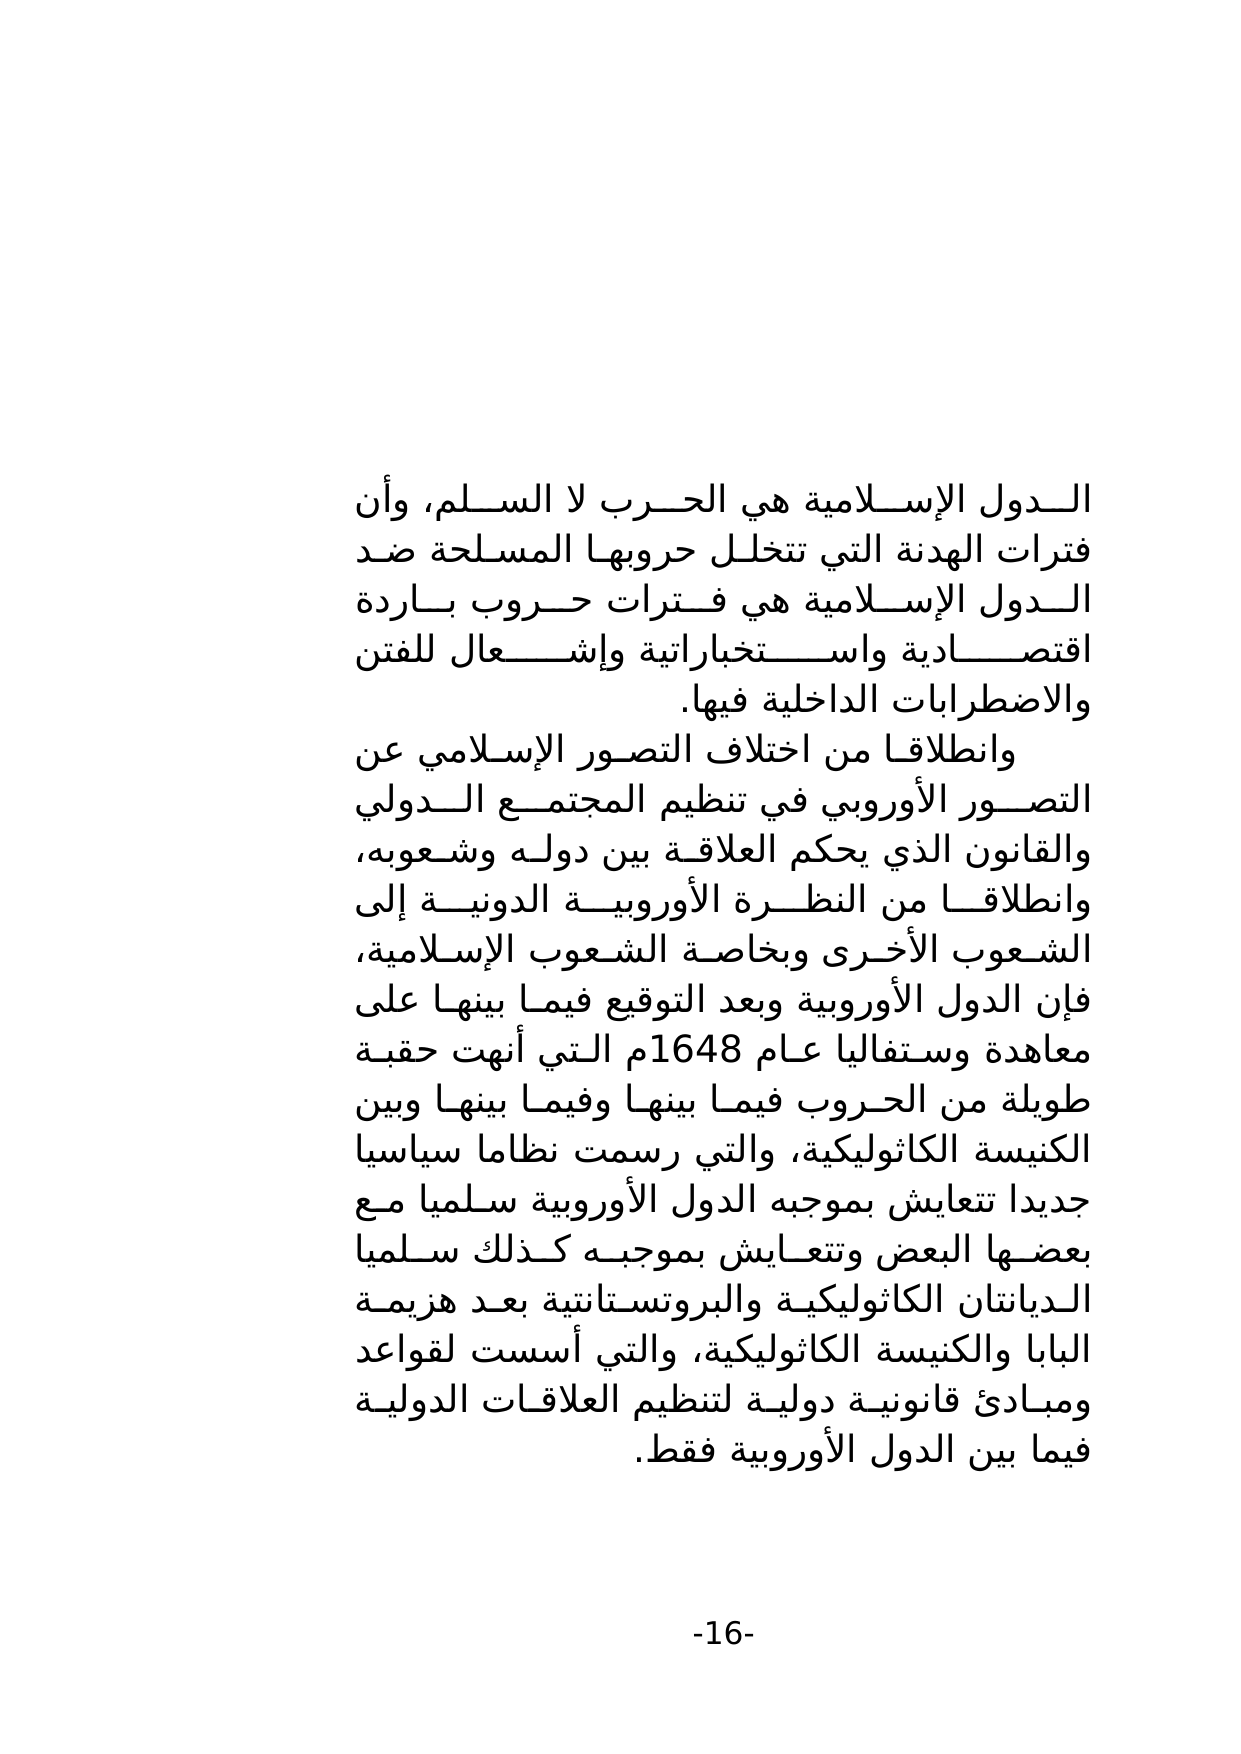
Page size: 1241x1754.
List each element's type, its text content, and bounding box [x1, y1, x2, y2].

text وانطلاقا من اختلاف التصور الإسلامي عن التصور الأوروبي في تنظيم المجتمع الدولي والقانون الذي يحكم العلاقة بين دوله وشعوبه، وانطلاقا من النظرة الأوروبية الدونية إلى الشعوب الأخرى وبخاصة الشعوب الإسلامية، فإن الدول الأوروبية وبعد التوقيع فيما بينها على معاهدة وستفاليا عام 1648م التي أنهت حقبة طويلة من الحروب فيما بينها وفيما بينها وبين الكنيسة الكاثوليكية، والتي رسمت نظاما سياسيا جديدا تتعايش بموجبه الدول الأوروبية سلميا مع بعضها البعض وتتعايش بموجبه كذلك سلميا الديانتان الكاثوليكية والبروتستانتية بعد هزيمة البابا والكنيسة الكاثوليكية، والتي أسست لقواعد ومبادئ قانونية دولية لتنظيم العلاقات الدولية فيما بين الدول الأوروبية فقط. [354, 722, 1092, 1472]
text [354, 472, 1092, 722]
